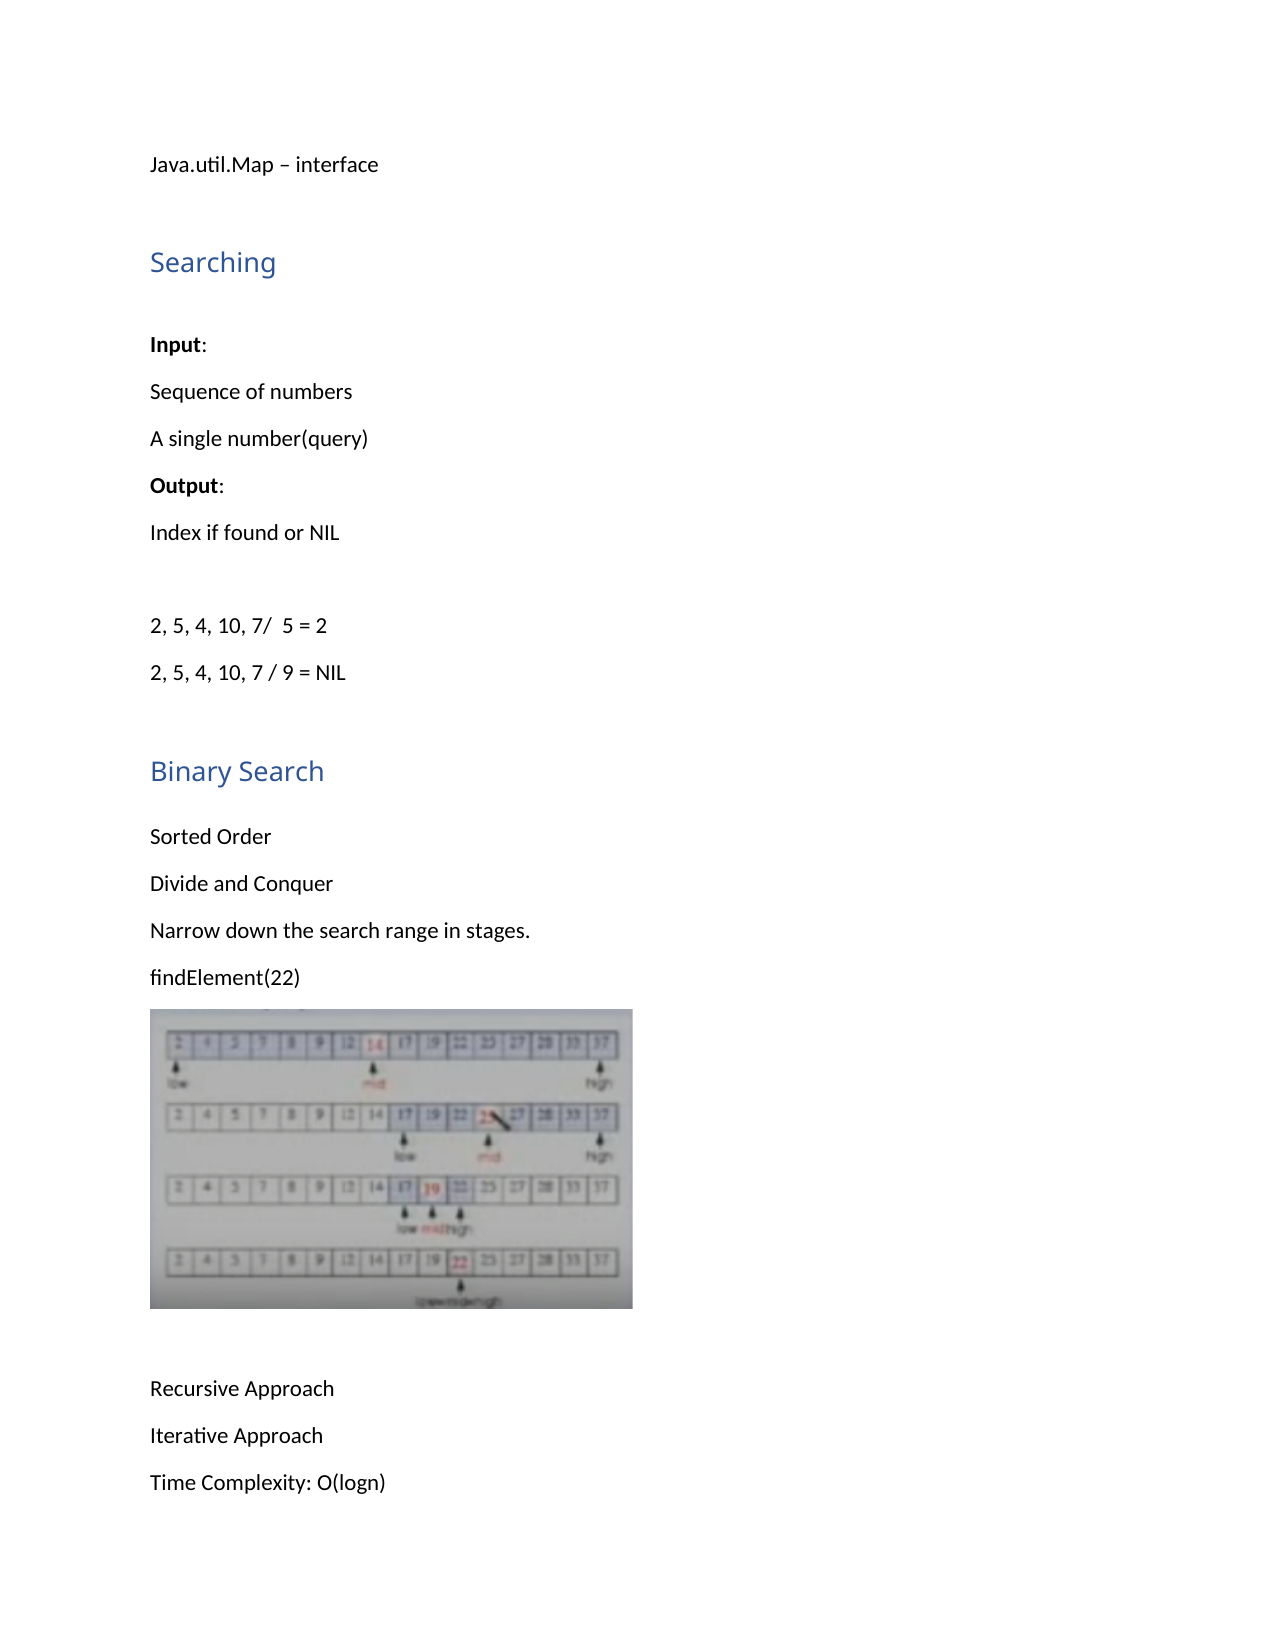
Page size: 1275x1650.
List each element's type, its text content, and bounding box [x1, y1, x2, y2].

text 2, 5, 4, 10, 7 / 9 = NIL [150, 658, 1125, 687]
text Output: [150, 471, 1125, 499]
text Index if found or NIL [150, 518, 1125, 546]
subtitle Binary Search [150, 752, 1125, 789]
text Sorted Order [150, 792, 1125, 850]
text Iterative Approach [150, 1421, 1125, 1449]
text Java.util.Map – interface [150, 150, 1125, 178]
text A single number(query) [150, 424, 1125, 452]
text 2, 5, 4, 10, 7/ 5 = 2 [150, 612, 1125, 640]
text Time Complexity: O(logn) [150, 1468, 1125, 1496]
text Narrow down the search range in stages. [150, 916, 1125, 944]
text Sequence of numbers [150, 377, 1125, 405]
subtitle Searching [150, 244, 1125, 281]
text Recursive Approach [150, 1374, 1125, 1402]
text Input: [150, 330, 1125, 358]
text findElement(22) [150, 963, 1125, 991]
picture [150, 1009, 633, 1309]
text Divide and Conquer [150, 869, 1125, 897]
